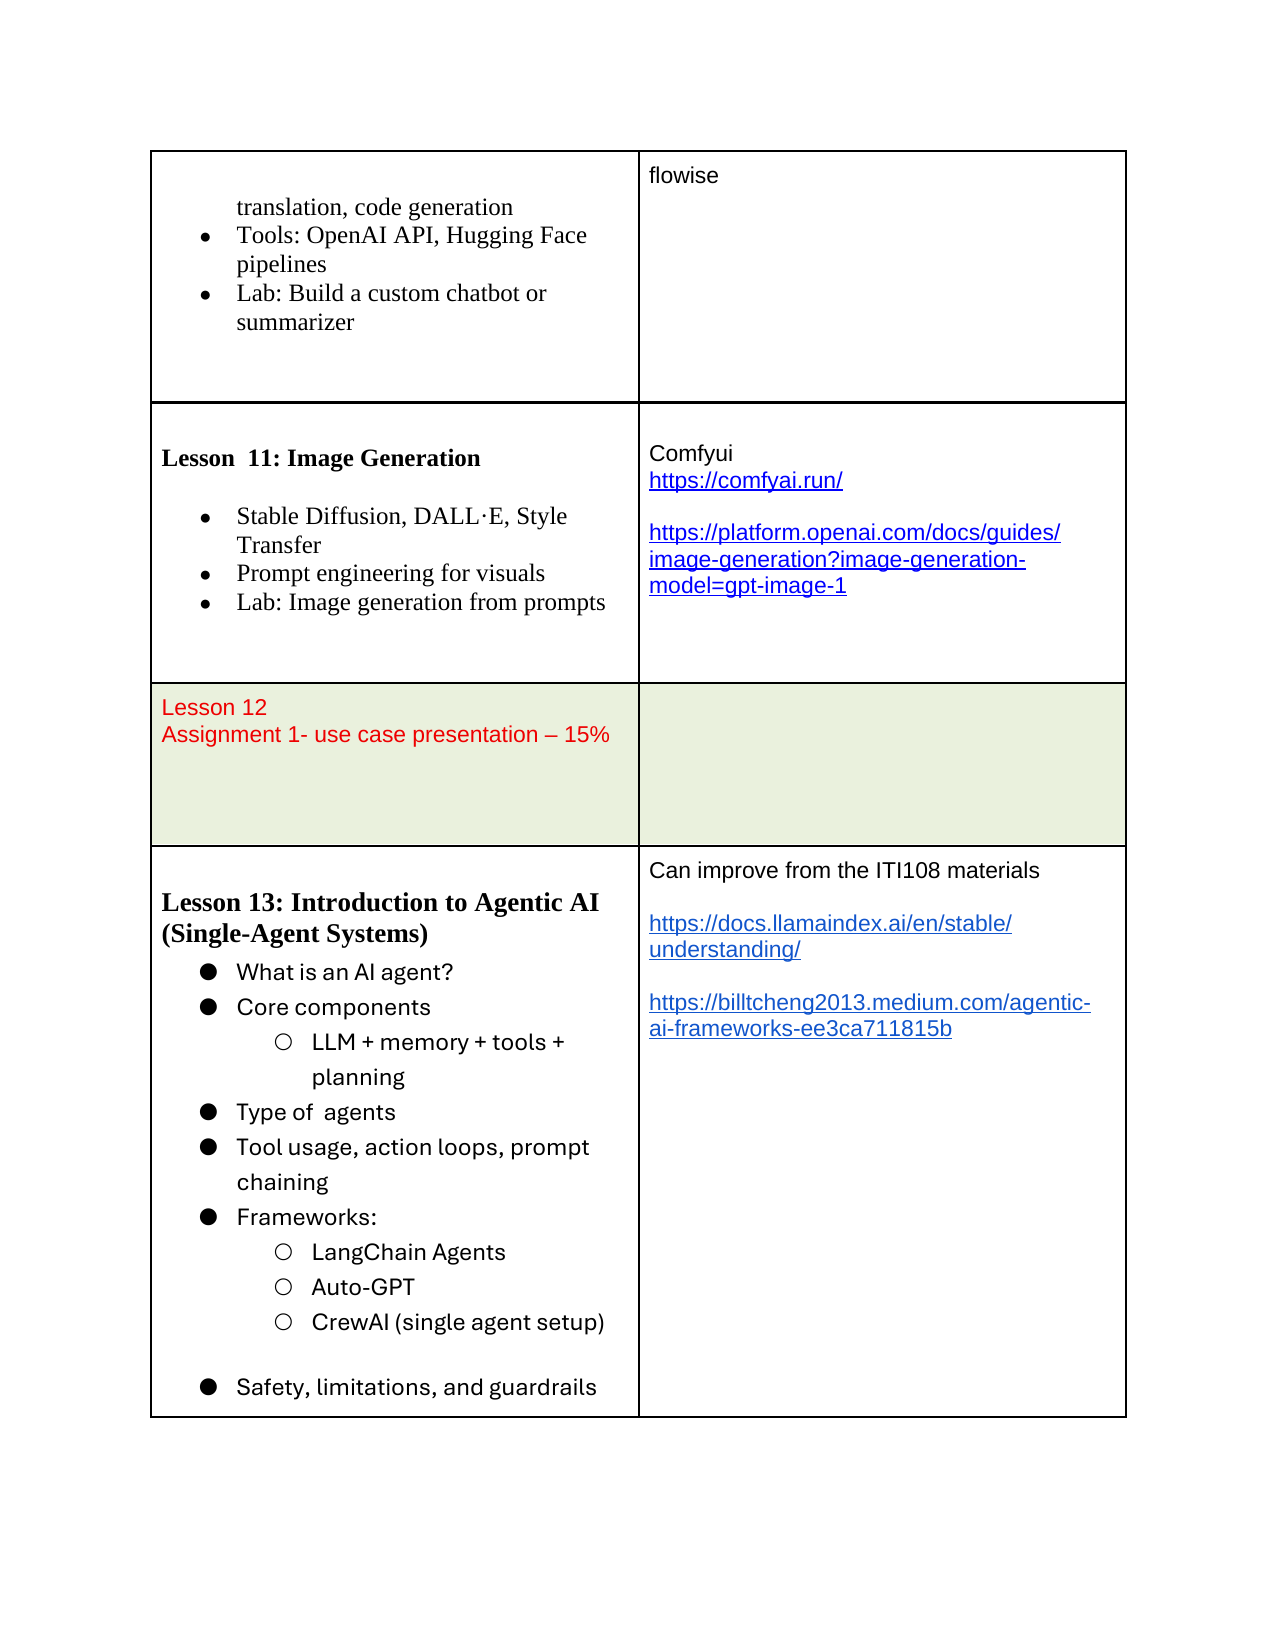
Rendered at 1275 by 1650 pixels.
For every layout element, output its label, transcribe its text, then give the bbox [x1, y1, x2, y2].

table_cell Lesson 11: Image Generation Stable Diffusion, DALL·E, Style Transfer Prompt engineering for visuals Lab: Image generation from prompts [152, 404, 638, 682]
table_cell Lesson 12 Assignment 1- use case presentation – 15% [152, 684, 638, 844]
table_cell Can improve from the ITI108 materials https://docs.llamaindex.ai/en/stable/understanding/ https://billtcheng2013.medium.com/agentic-ai-frameworks-ee3ca711815b [640, 847, 1125, 1416]
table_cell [152, 152, 638, 401]
table_cell Comfyui https://comfyai.run/ https://platform.openai.com/docs/guides/image-generation?image-generation-model=gpt-image-1 [640, 404, 1125, 682]
table_cell [640, 684, 1125, 844]
table_cell Lesson 13: Introduction to Agentic AI (Single-Agent Systems) What is an AI agent? Core components LLM + memory + tools + planning Type of agents Tool usage, action loops, prompt chaining Frameworks: LangChain Agents Auto-GPT CrewAI (single agent setup) Safety, limitations, and guardrails [152, 847, 638, 1416]
table_cell flowise [640, 152, 1125, 401]
